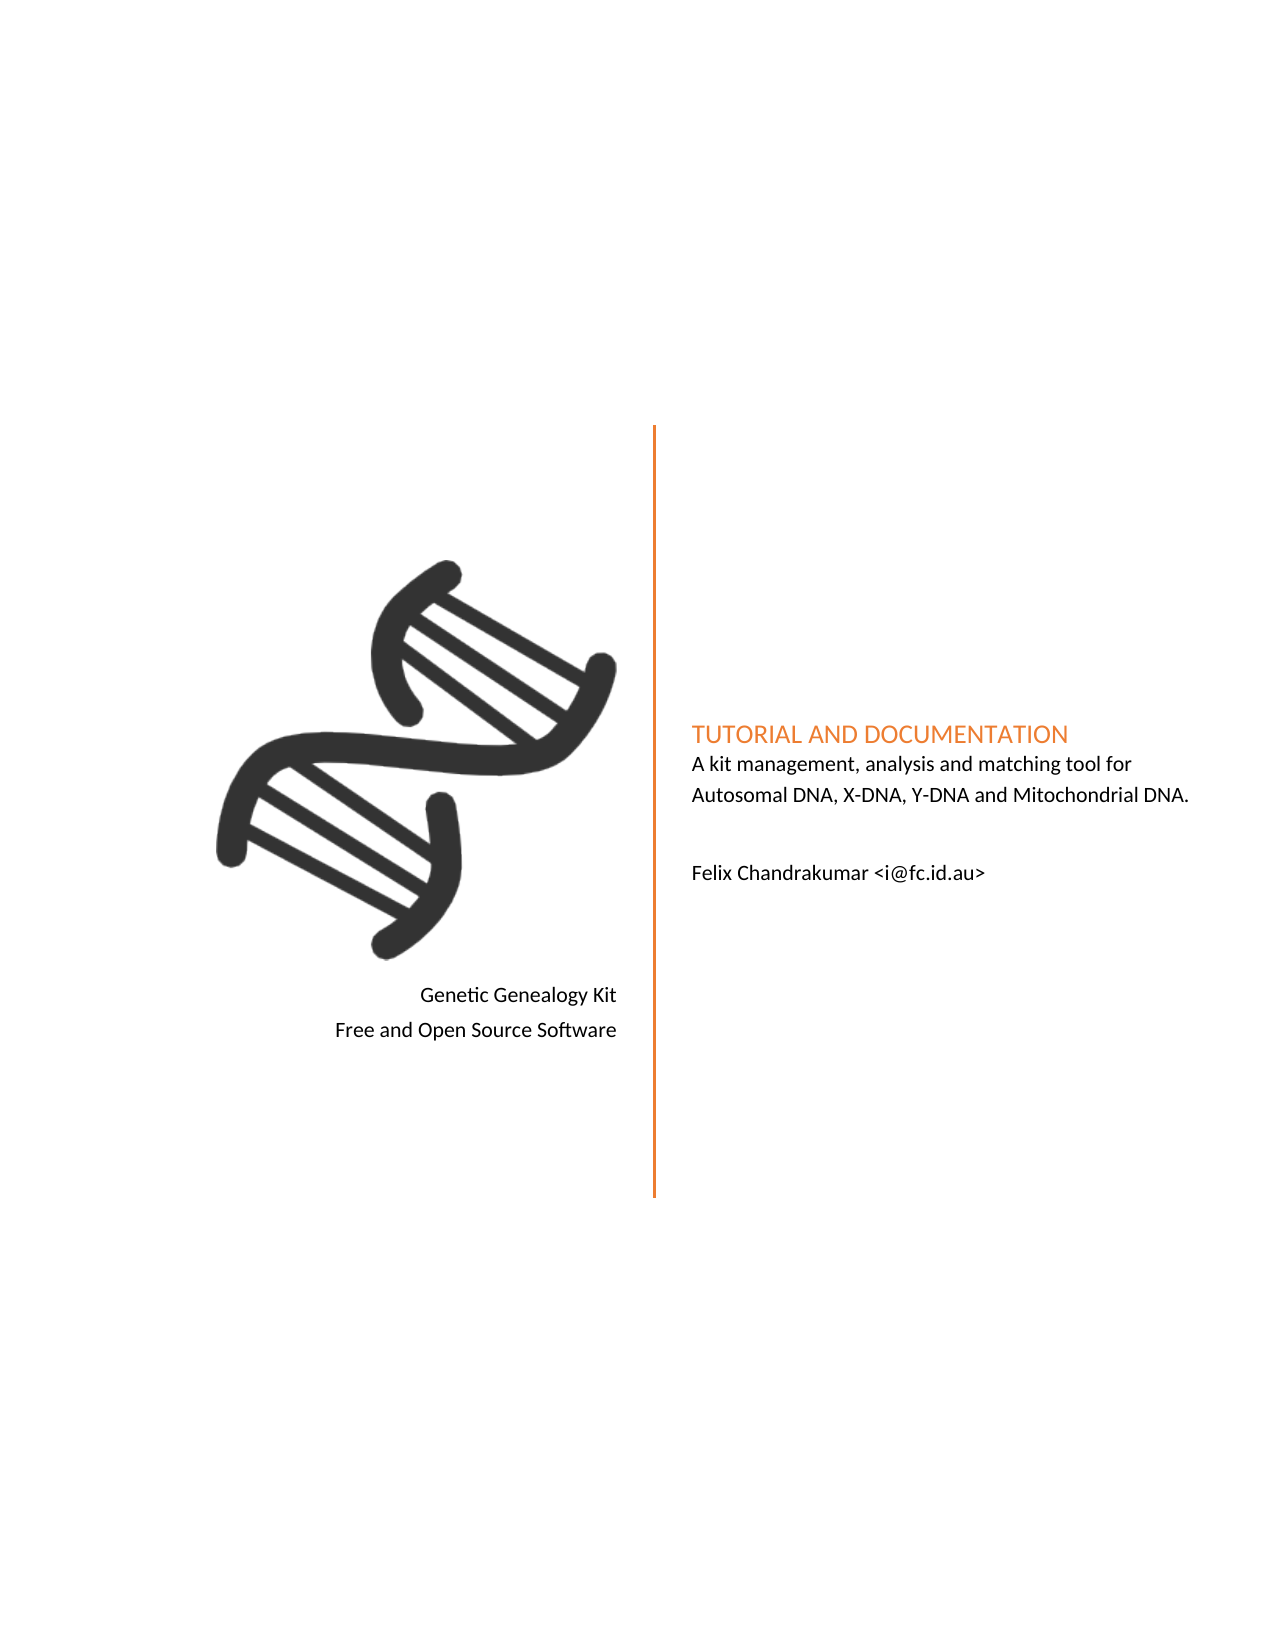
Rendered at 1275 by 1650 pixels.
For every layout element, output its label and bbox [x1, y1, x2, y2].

picture [216, 560, 617, 961]
